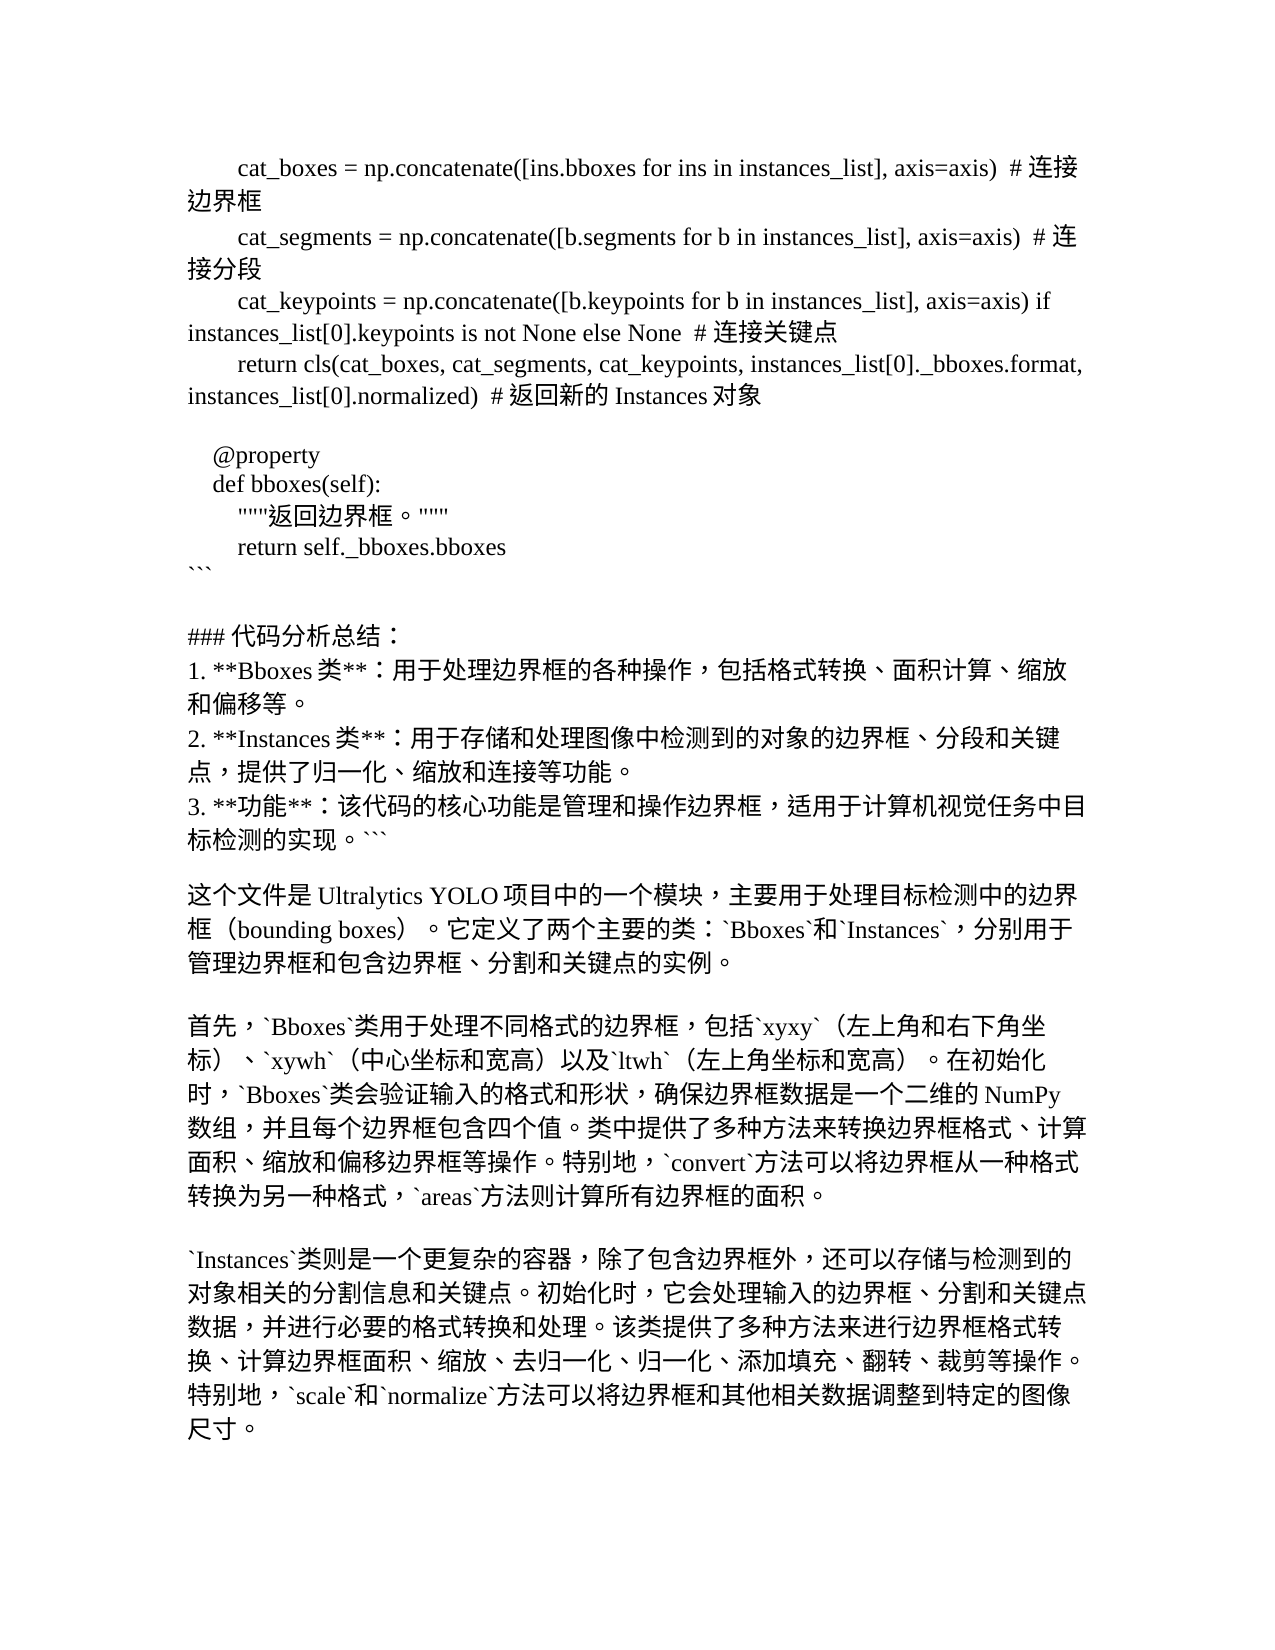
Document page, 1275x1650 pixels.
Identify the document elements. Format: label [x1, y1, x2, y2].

text [187, 878, 1087, 1475]
text [187, 150, 1087, 857]
